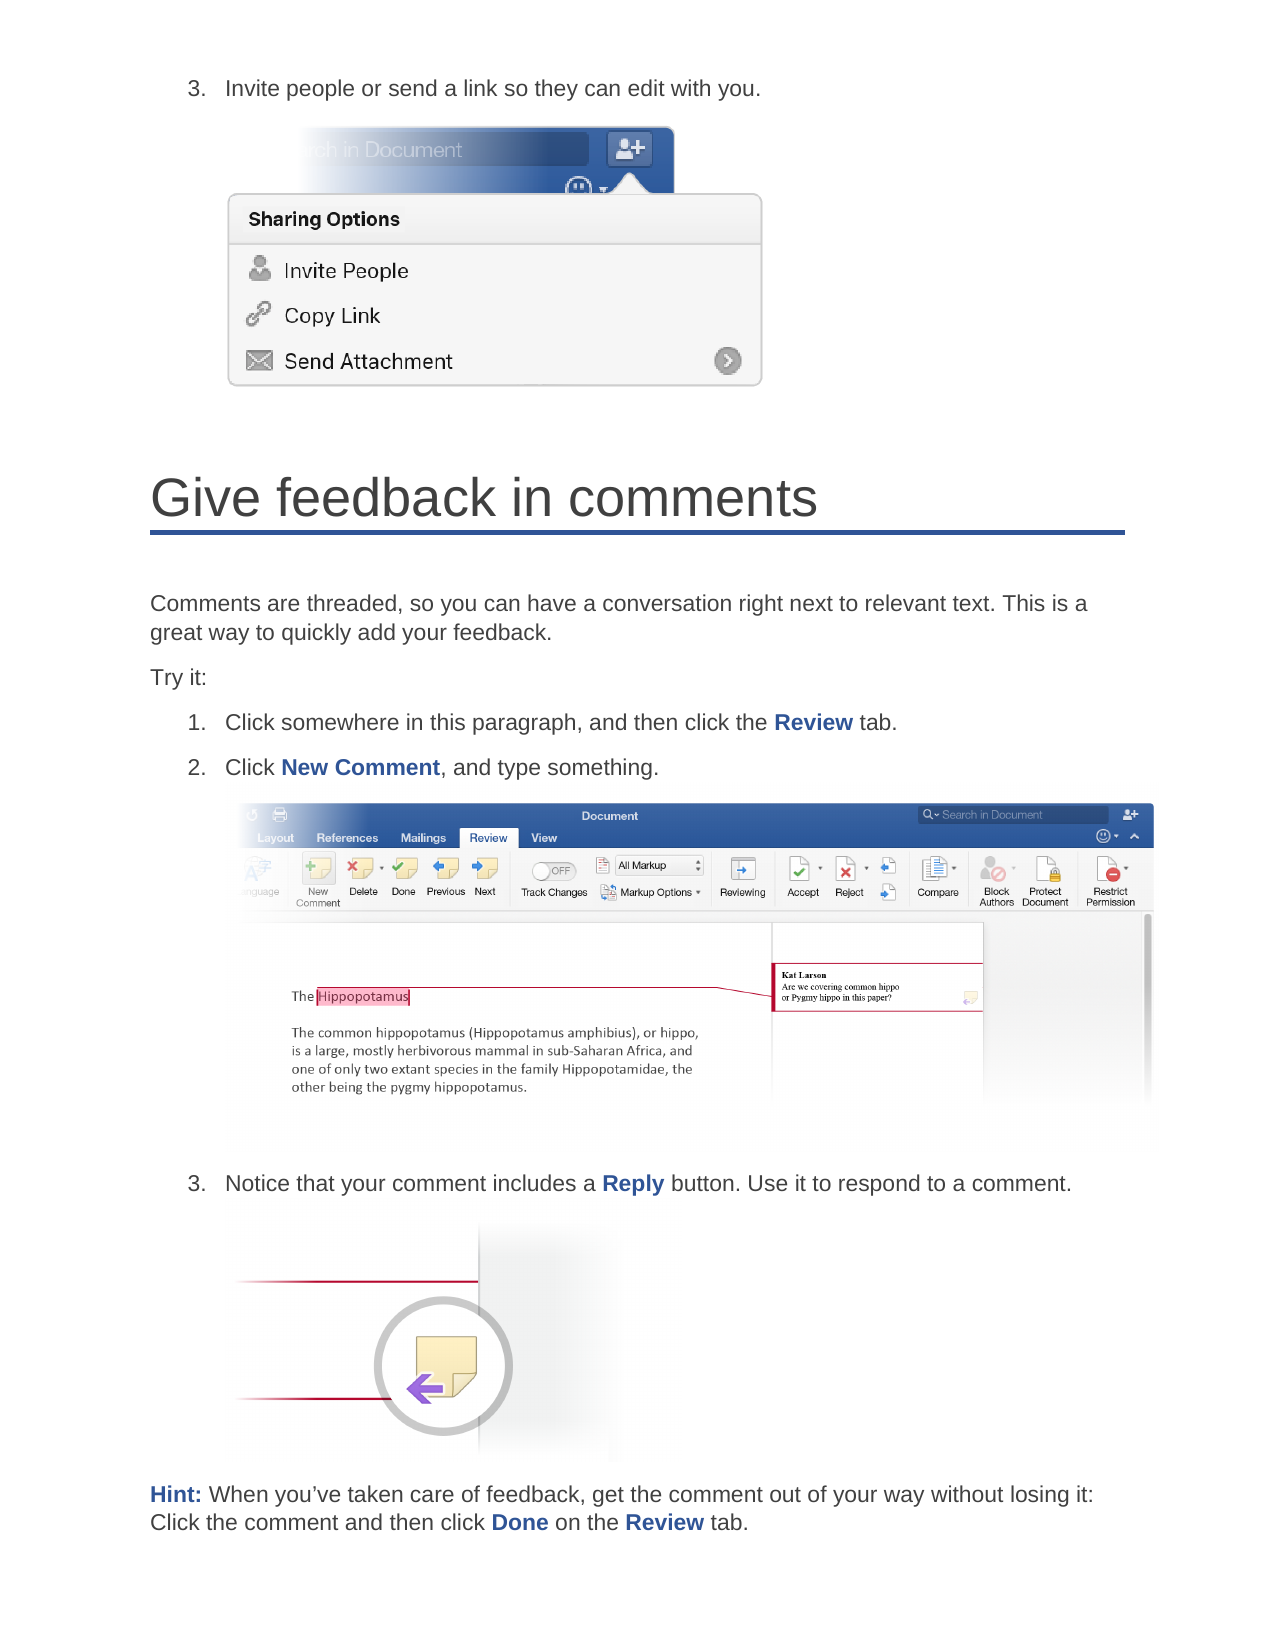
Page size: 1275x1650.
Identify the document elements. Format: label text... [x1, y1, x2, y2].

picture [225, 1198, 682, 1462]
text Try it: [150, 663, 1125, 690]
text Hint: When you’ve taken care of feedback, get the comment out of your way without losing it: Click the comment and then click Done on the Review tab. [150, 1481, 1125, 1535]
picture [225, 103, 772, 402]
picture [225, 782, 1159, 1152]
subtitle Give feedback in comments [150, 466, 1125, 530]
list Click somewhere in this paragraph, and then click the Review tab. [187, 709, 1125, 735]
text Comments are threaded, so you can have a conversation right next to relevant text. This is a great way to quickly add your feedback. [150, 590, 1125, 645]
